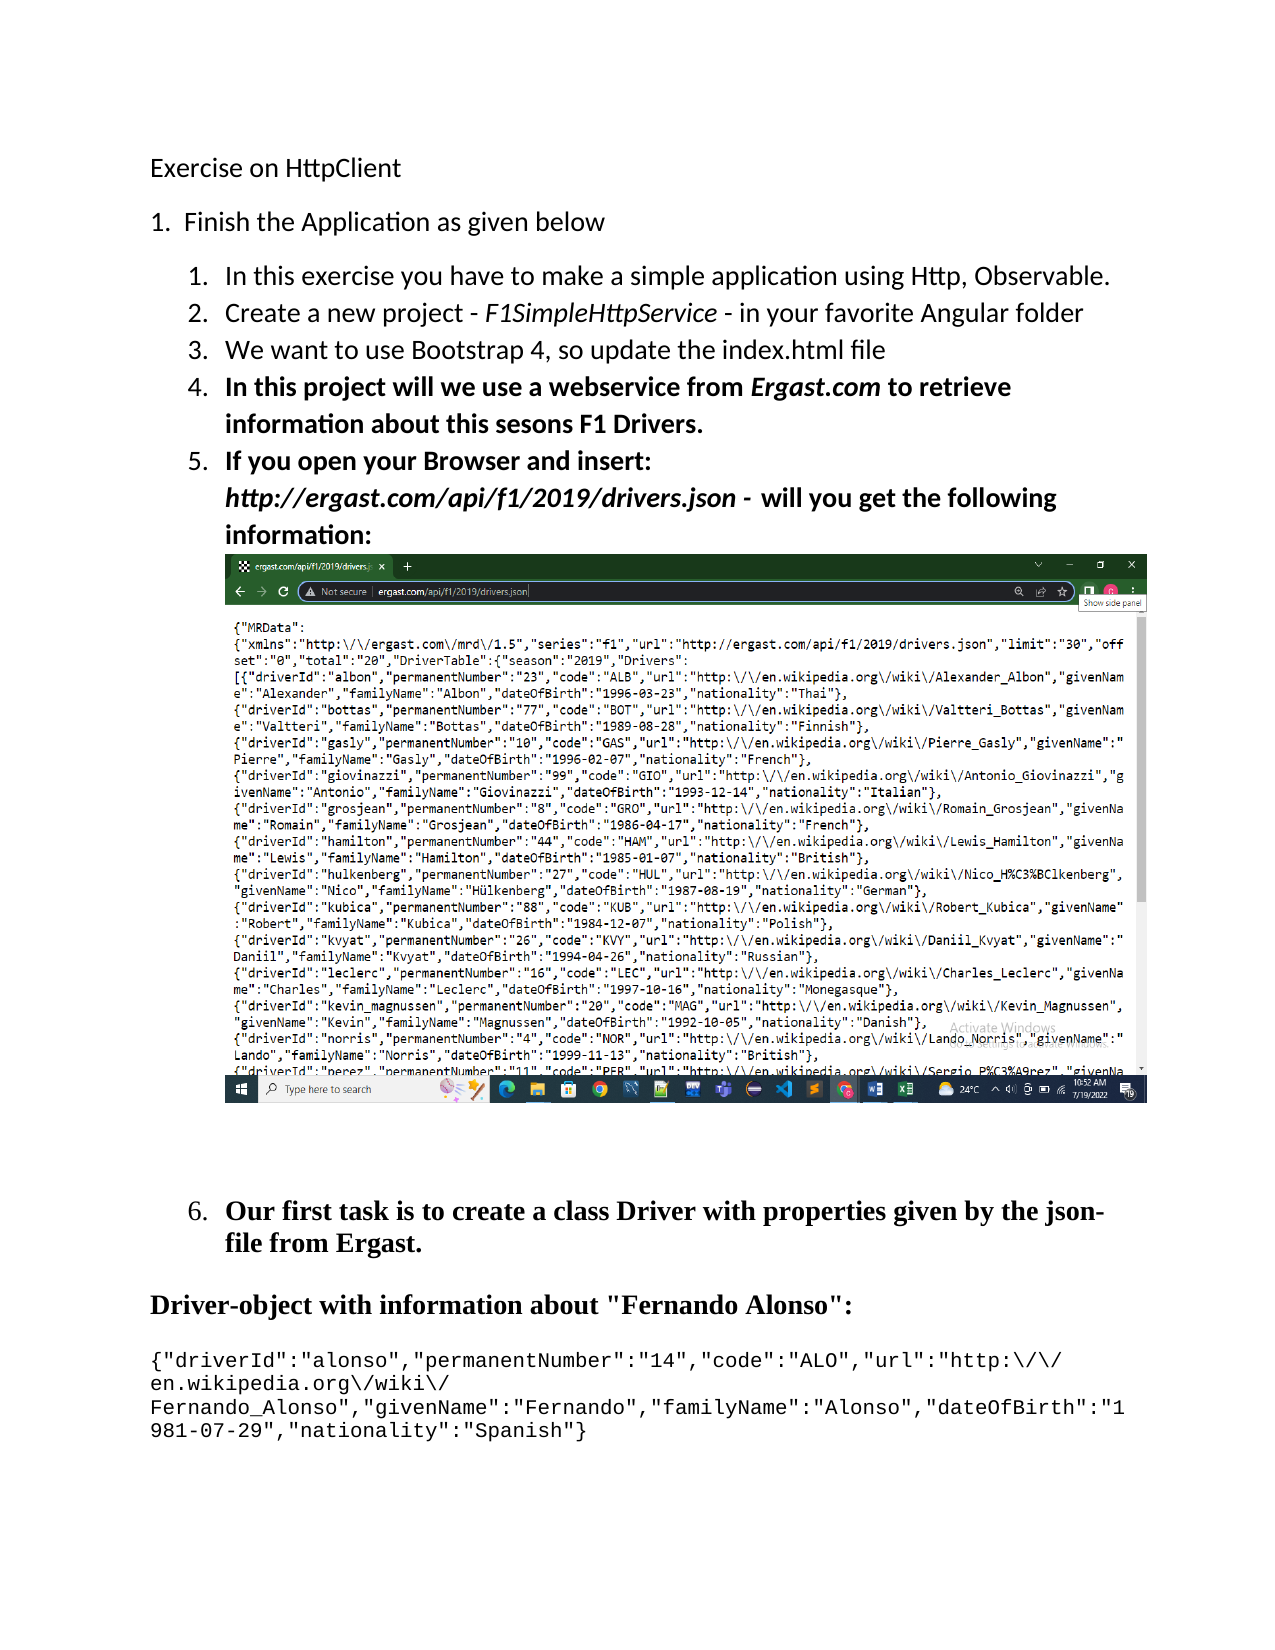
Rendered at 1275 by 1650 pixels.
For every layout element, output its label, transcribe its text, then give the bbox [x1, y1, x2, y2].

text {"driverId":"alonso","permanentNumber":"14","code":"ALO","url":"http:\/\/en.wikipedia.org\/wiki\/Fernando_Alonso","givenName":"Fernando","familyName":"Alonso","dateOfBirth":"1981-07-29","nationality":"Spanish"} [150, 1349, 1125, 1444]
list In this project will we use a webservice from Ergast.com to retrieve information about this sesons F1 Drivers. [187, 369, 1125, 440]
picture [225, 554, 1147, 1103]
list Our first task is to create a class Driver with properties given by the json-file from Ergast. [187, 1194, 1125, 1259]
list If you open your Browser and insert: [187, 443, 1125, 477]
list In this exercise you have to make a simple application using Http, Observable. [187, 257, 1125, 292]
text Exercise on HttpClient [150, 150, 1125, 184]
text 1. Finish the Application as given below [150, 204, 1125, 238]
list Create a new project - F1SimpleHttpService - in your favorite Angular folder [187, 294, 1125, 329]
text Driver-object with information about "Fernando Alonso": [150, 1288, 1125, 1320]
list We want to use Bootstrap 4, so update the index.html file [187, 332, 1125, 366]
list http://ergast.com/api/f1/2019/drivers.json - will you get the following information: [225, 480, 1125, 551]
